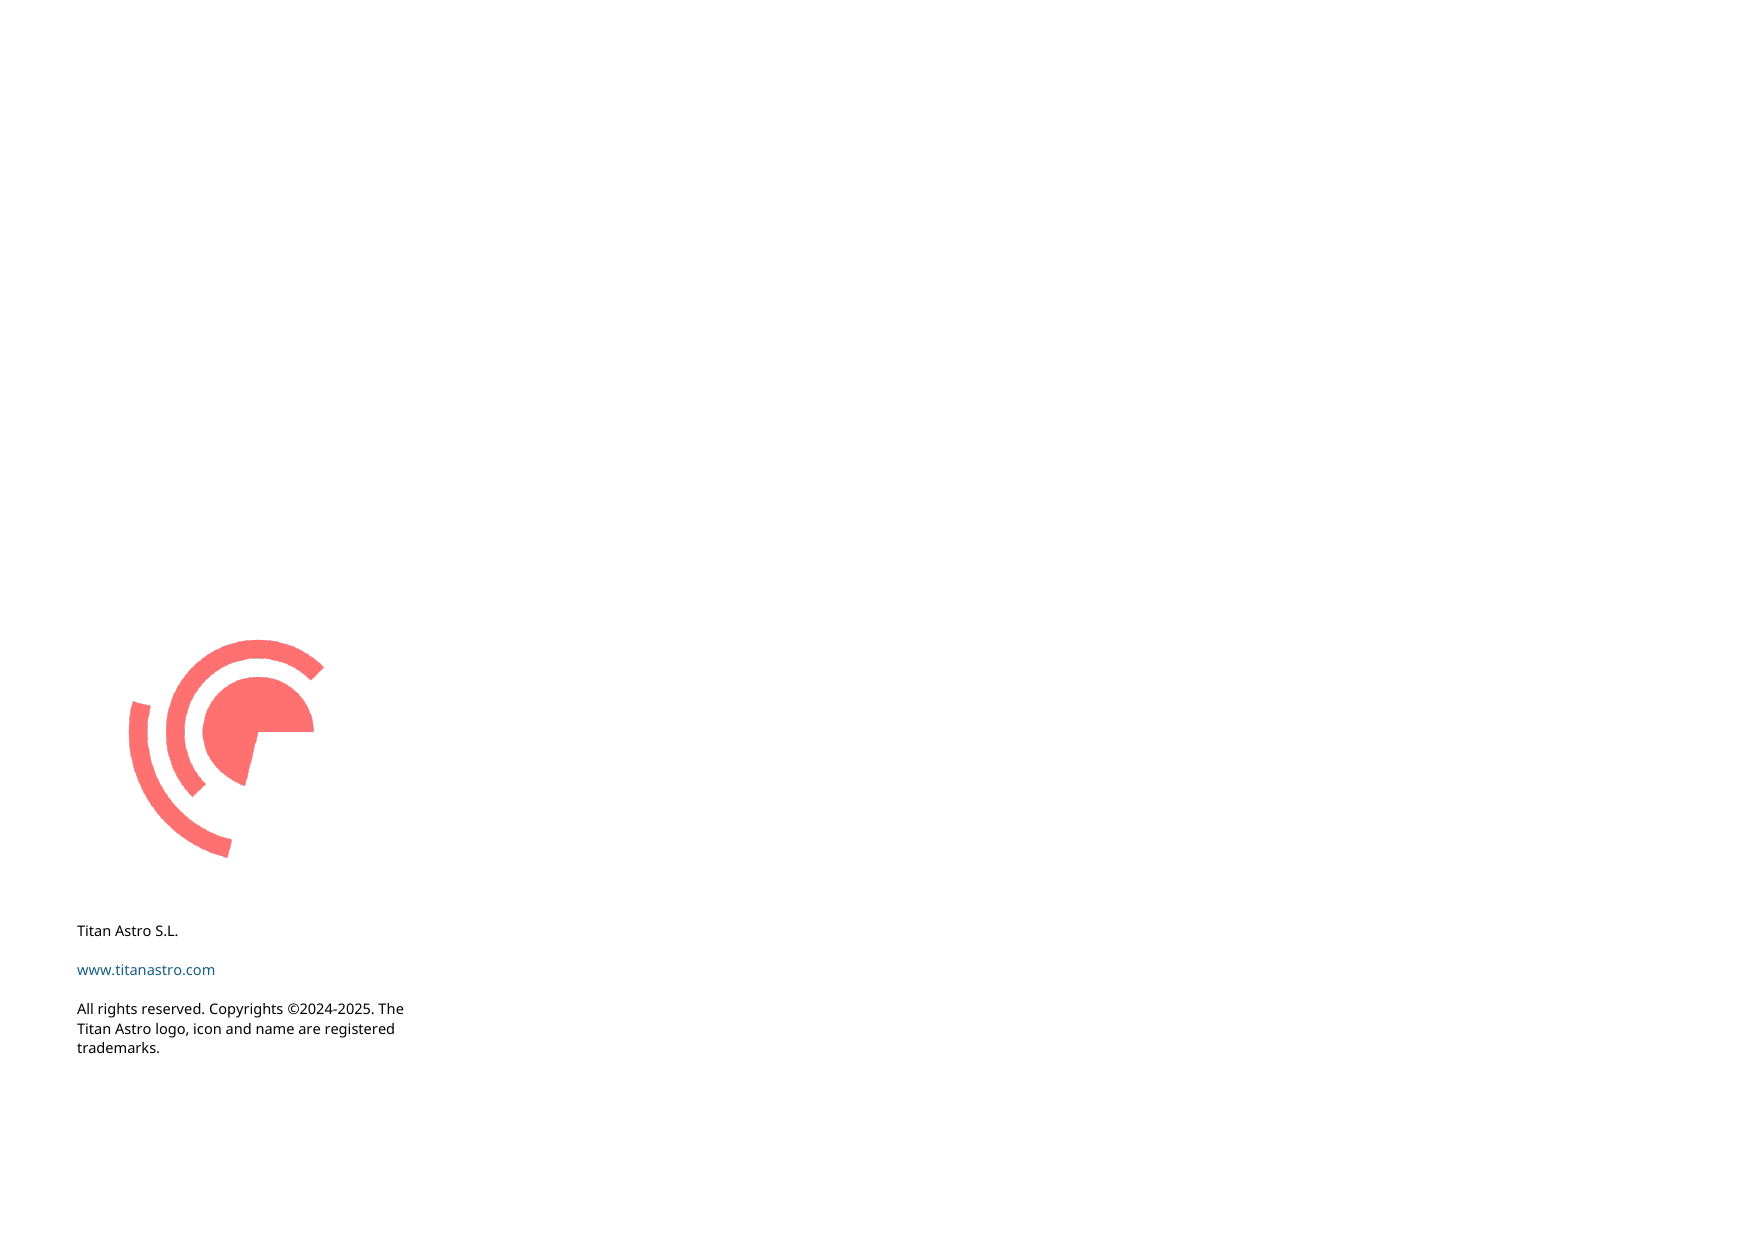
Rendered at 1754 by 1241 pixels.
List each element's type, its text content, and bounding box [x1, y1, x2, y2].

picture [76, 613, 366, 903]
text Titan Astro S.L. [77, 921, 428, 941]
text All rights reserved. Copyrights ©2024-2025. The Titan Astro logo, icon and name are registered trademarks. [77, 998, 428, 1058]
text www.titanastro.com [77, 960, 428, 980]
